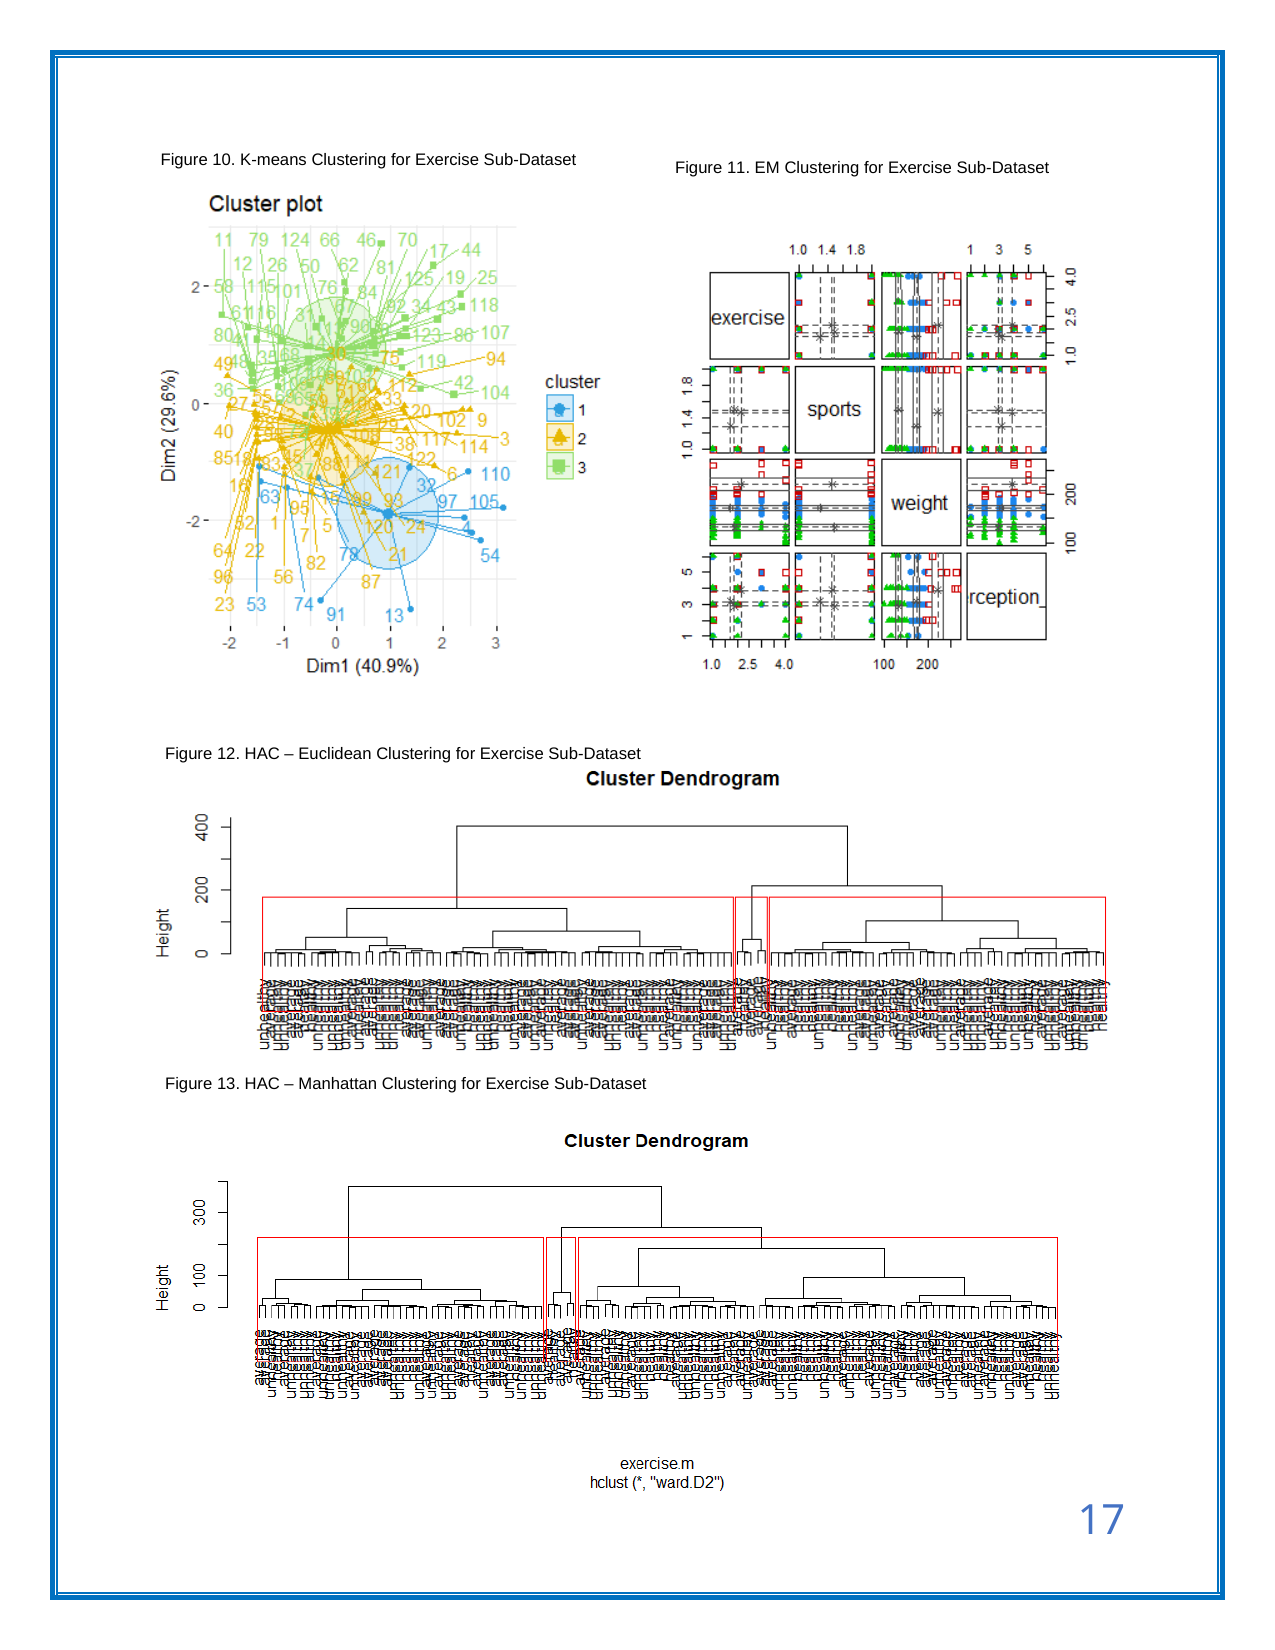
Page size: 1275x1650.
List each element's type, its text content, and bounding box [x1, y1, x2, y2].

picture [150, 185, 619, 685]
picture [150, 1101, 1125, 1492]
picture [642, 207, 1112, 708]
text Figure 10. K-means Clustering for Exercise Sub-Dataset [150, 150, 1125, 169]
picture [150, 737, 1178, 1071]
